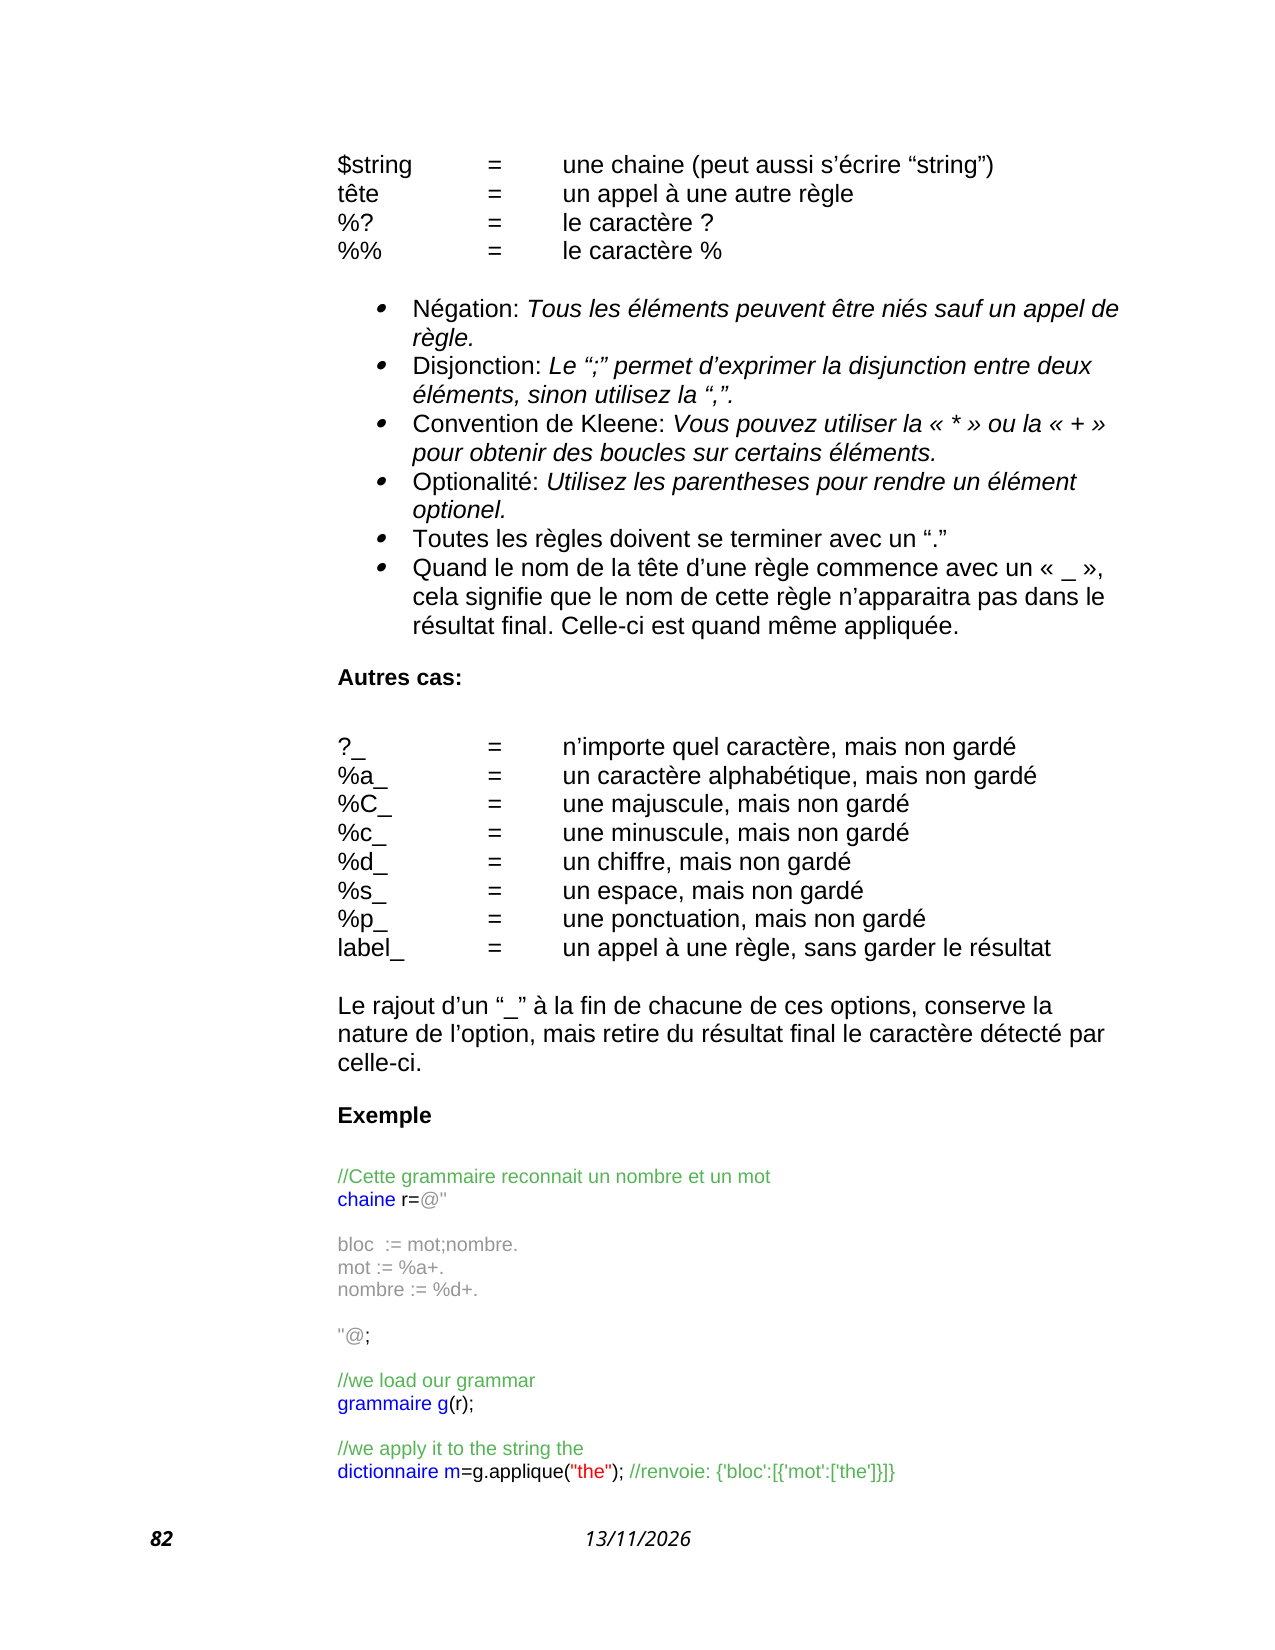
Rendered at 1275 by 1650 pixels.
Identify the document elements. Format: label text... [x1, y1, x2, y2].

text %d_ = un chiffre, mais non gardé [337, 847, 1125, 876]
text nombre := %d+. [337, 1278, 1125, 1301]
list Disjonction: Le “;” permet d’exprimer la disjunction entre deux éléments, sinon utilisez la “,”. [375, 351, 1125, 409]
text mot := %a+. [337, 1256, 1125, 1278]
list Négation: Tous les éléments peuvent être niés sauf un appel de règle. [375, 294, 1125, 351]
text chaine r=@" [337, 1187, 1125, 1210]
text %? = le caractère ? [337, 207, 1125, 236]
text %c_ = une minuscule, mais non gardé [337, 818, 1125, 847]
text %s_ = un espace, mais non gardé [337, 876, 1125, 904]
text label_ = un appel à une règle, sans garder le résultat [337, 933, 1125, 962]
list Optionalité: Utilisez les parentheses pour rendre un élément optionel. [375, 467, 1125, 524]
list Convention de Kleene: Vous pouvez utiliser la « * » ou la « + » pour obtenir des boucles sur certains éléments. [375, 409, 1125, 467]
text //we load our grammar [337, 1369, 1125, 1392]
list Quand le nom de la tête d’une règle commence avec un « _ », cela signifie que le nom de cette règle n’apparaitra pas dans le résultat final. Celle-ci est quand même appliquée. [375, 553, 1125, 639]
text $string = une chaine (peut aussi s’écrire “string”) [337, 150, 1125, 179]
list Toutes les règles doivent se terminer avec un “.” [375, 524, 1125, 553]
text ?_ = n’importe quel caractère, mais non gardé [337, 732, 1125, 761]
subtitle Autres cas: [337, 664, 1125, 691]
text //Cette grammaire reconnait un nombre et un mot [337, 1165, 1125, 1187]
text Le rajout d’un “_” à la fin de chacune de ces options, conserve la nature de l’option, mais retire du résultat final le caractère détecté par celle-ci. [337, 991, 1125, 1077]
text grammaire g(r); [337, 1392, 1125, 1414]
text %% = le caractère % [337, 236, 1125, 265]
subtitle Exemple [337, 1102, 1125, 1128]
text bloc := mot;nombre. [337, 1233, 1125, 1256]
text "@; [337, 1324, 1125, 1346]
text dictionnaire m=g.applique("the"); //renvoie: {'bloc':[{'mot':['the']}]} [337, 1460, 1125, 1483]
text %C_ = une majuscule, mais non gardé [337, 789, 1125, 818]
text %a_ = un caractère alphabétique, mais non gardé [337, 761, 1125, 789]
text tête = un appel à une autre règle [337, 179, 1125, 207]
text //we apply it to the string the [337, 1437, 1125, 1460]
text %p_ = une ponctuation, mais non gardé [337, 904, 1125, 933]
